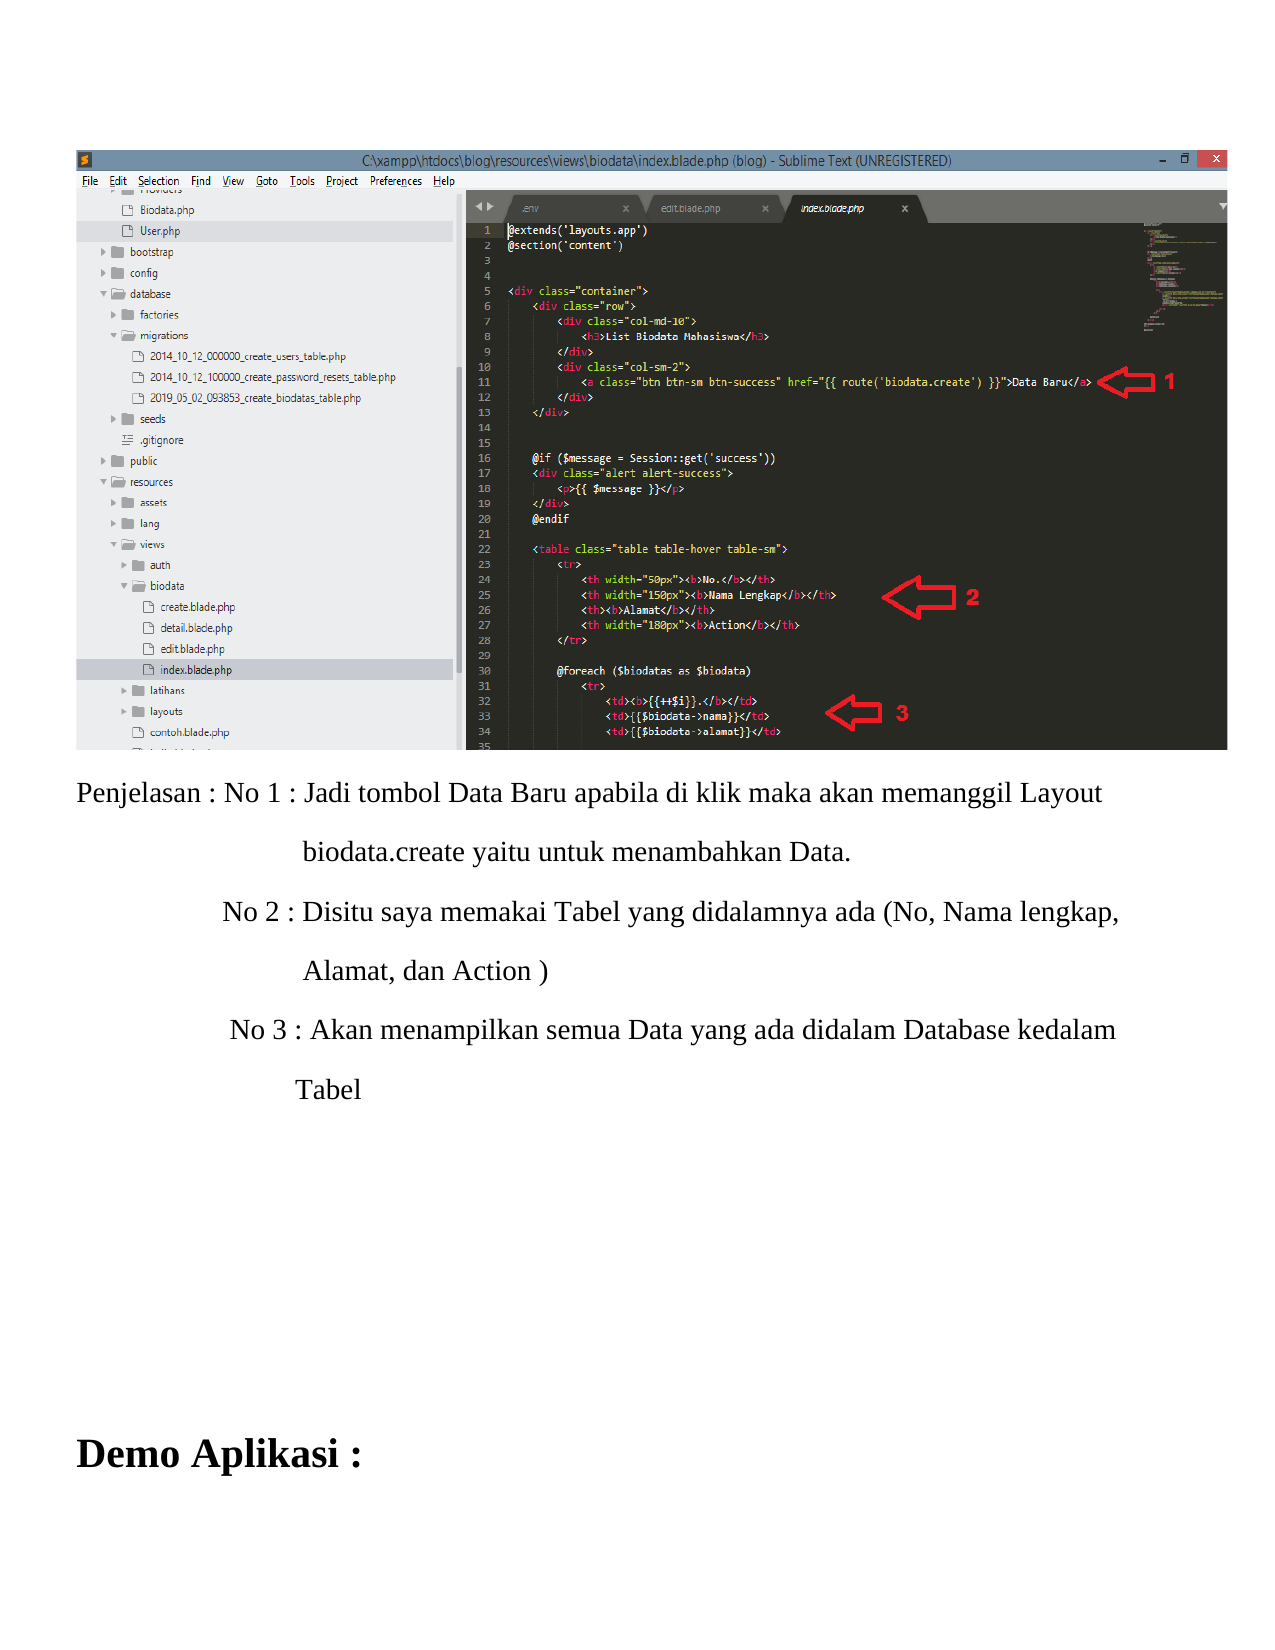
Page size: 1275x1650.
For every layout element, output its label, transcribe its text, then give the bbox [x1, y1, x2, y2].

text Demo Aplikasi : [76, 1428, 1125, 1476]
picture [76, 150, 1228, 750]
text No 3 : Akan menampilkan semua Data yang ada didalam Database kedalam [76, 1012, 1125, 1046]
text Penjelasan : No 1 : Jadi tombol Data Baru apabila di klik maka akan memanggil Layout [76, 775, 1125, 808]
text Tabel [76, 1072, 1125, 1105]
text No 2 : Disitu saya memakai Tabel yang didalamnya ada (No, Nama lengkap, [76, 894, 1125, 927]
text Alamat, dan Action ) [76, 953, 1125, 987]
text biodata.create yaitu untuk menambahkan Data. [76, 834, 1125, 868]
